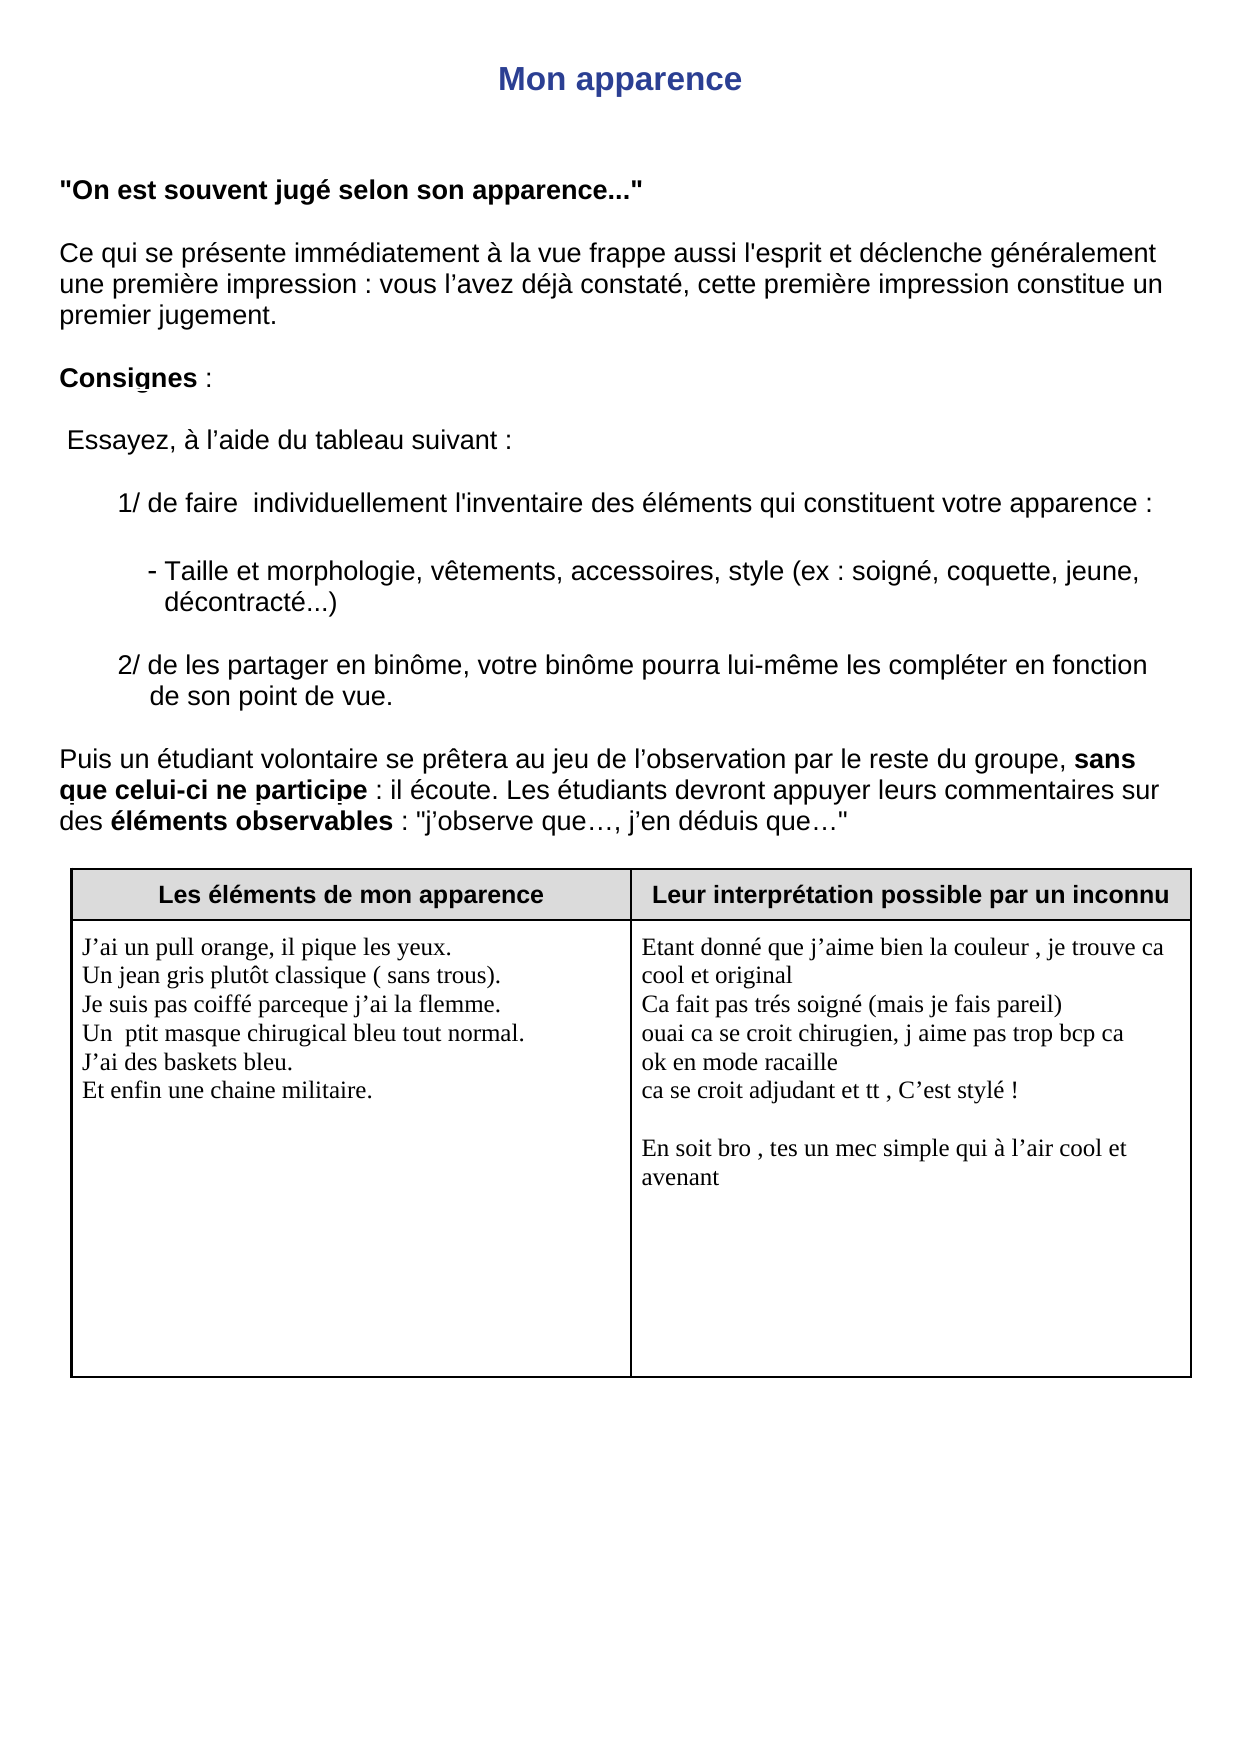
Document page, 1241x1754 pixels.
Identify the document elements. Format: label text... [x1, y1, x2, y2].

text Puis un étudiant volontaire se prêtera au jeu de l’observation par le reste du groupe, sans que celui-ci ne participe : il écoute. Les étudiants devront appuyer leurs commentaires sur des éléments observables : "j’observe que…, j’en déduis que…" [59, 743, 1181, 836]
text Consignes : [59, 362, 1181, 393]
text Mon apparence [59, 59, 1181, 97]
text 2/ de les partager en binôme, votre binôme pourra lui-même les compléter en fonction de son point de vue. [59, 649, 1181, 711]
text "On est souvent jugé selon son apparence..." [59, 174, 1181, 206]
table_header Leur interprétation possible par un inconnu [632, 870, 1190, 919]
text 1/ de faire individuellement l'inventaire des éléments qui constituent votre apparence : [59, 487, 1181, 518]
table_cell J’ai un pull orange, il pique les yeux. Un jean gris plutôt classique ( sans trous). Je suis pas coiffé parceque j’ai la flemme. Un ptit masque chirugical bleu tout normal. J’ai des baskets bleu. Et enfin une chaine militaire. [73, 921, 630, 1376]
text Essayez, à l’aide du tableau suivant : [59, 424, 1181, 456]
table_cell Etant donné que j’aime bien la couleur , je trouve ca cool et original Ca fait pas trés soigné (mais je fais pareil) ouai ca se croit chirugien, j aime pas trop bcp ca ok en mode racaille ca se croit adjudant et tt , C’est stylé ! En soit bro , tes un mec simple qui à l’air cool et avenant [632, 921, 1190, 1376]
table_header Les éléments de mon apparence [73, 870, 630, 919]
text Ce qui se présente immédiatement à la vue frappe aussi l'esprit et déclenche généralement une première impression : vous l’avez déjà constaté, cette première impression constitue un premier jugement. [59, 237, 1181, 331]
list Taille et morphologie, vêtements, accessoires, style (ex : soigné, coquette, jeune, décontracté...) [148, 555, 1181, 618]
